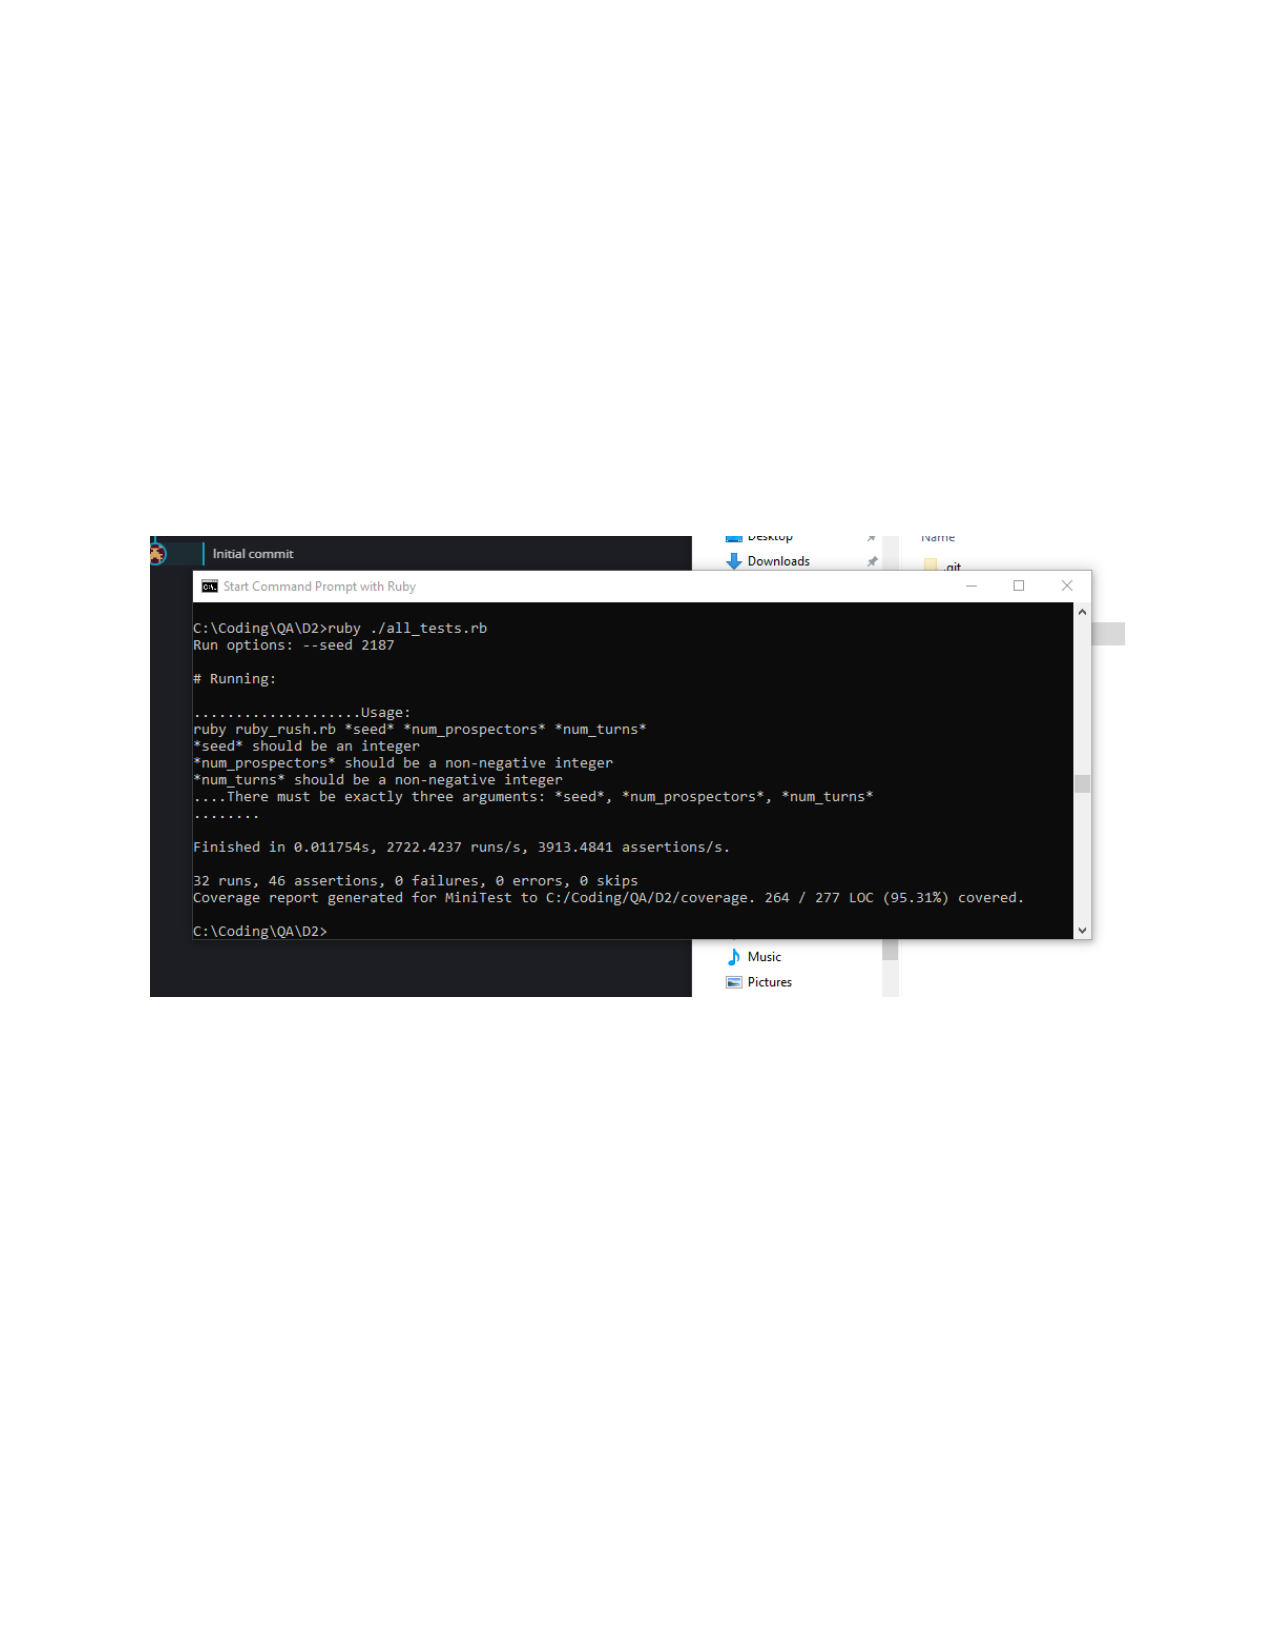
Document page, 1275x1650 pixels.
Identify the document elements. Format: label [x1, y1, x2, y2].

picture [150, 536, 1125, 997]
